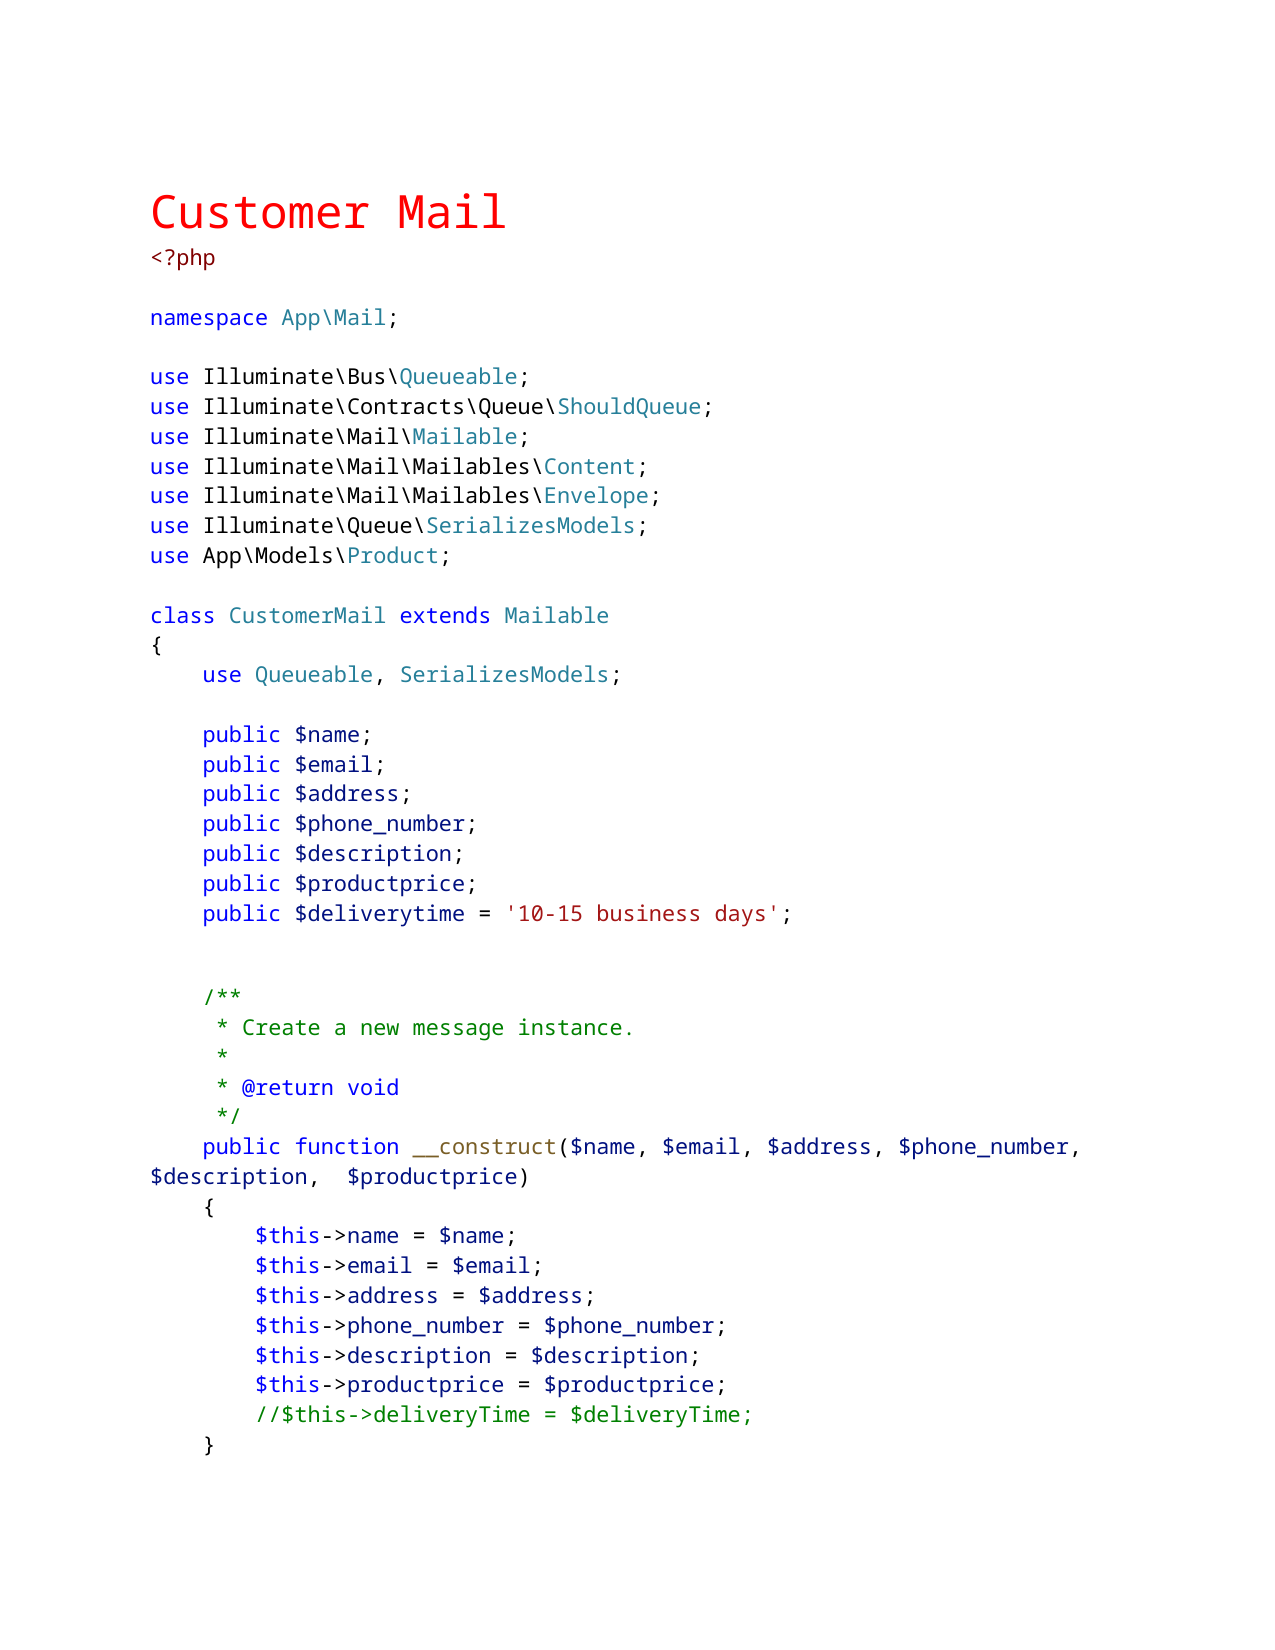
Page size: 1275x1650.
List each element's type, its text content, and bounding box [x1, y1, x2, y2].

text */ [150, 1101, 1125, 1131]
text use Illuminate\Contracts\Queue\ShouldQueue; [150, 391, 1125, 421]
text use App\Models\Product; [150, 540, 1125, 570]
text use Illuminate\Mail\Mailable; [150, 421, 1125, 451]
text use Illuminate\Bus\Queueable; [150, 361, 1125, 391]
text public function __construct($name, $email, $address, $phone_number, $description, $productprice) [150, 1131, 1125, 1191]
text $this->address = $address; [150, 1280, 1125, 1310]
text namespace App\Mail; [150, 302, 1125, 332]
text $this->name = $name; [150, 1221, 1125, 1250]
text public $deliverytime = '10-15 business days'; [150, 898, 1125, 927]
text Customer Mail [150, 180, 1125, 242]
text //$this->deliveryTime = $deliveryTime; [150, 1399, 1125, 1429]
text public $name; [150, 719, 1125, 749]
text $this->description = $description; [150, 1340, 1125, 1369]
text use Illuminate\Queue\SerializesModels; [150, 510, 1125, 540]
text public $productprice; [150, 868, 1125, 898]
text * Create a new message instance. [150, 1012, 1125, 1042]
text use Illuminate\Mail\Mailables\Content; [150, 451, 1125, 481]
text $this->phone_number = $phone_number; [150, 1310, 1125, 1340]
text class CustomerMail extends Mailable [150, 600, 1125, 629]
text public $phone_number; [150, 808, 1125, 838]
text <?php [150, 242, 1125, 272]
text * @return void [150, 1072, 1125, 1101]
text $this->email = $email; [150, 1250, 1125, 1280]
text * [150, 1042, 1125, 1072]
text { [150, 629, 1125, 659]
text public $email; [150, 749, 1125, 778]
text $this->productprice = $productprice; [150, 1369, 1125, 1399]
text public $address; [150, 778, 1125, 808]
text public $description; [150, 838, 1125, 868]
text /** [150, 982, 1125, 1012]
text use Illuminate\Mail\Mailables\Envelope; [150, 481, 1125, 510]
text { [150, 1191, 1125, 1221]
text } [150, 1429, 1125, 1459]
text use Queueable, SerializesModels; [150, 659, 1125, 689]
